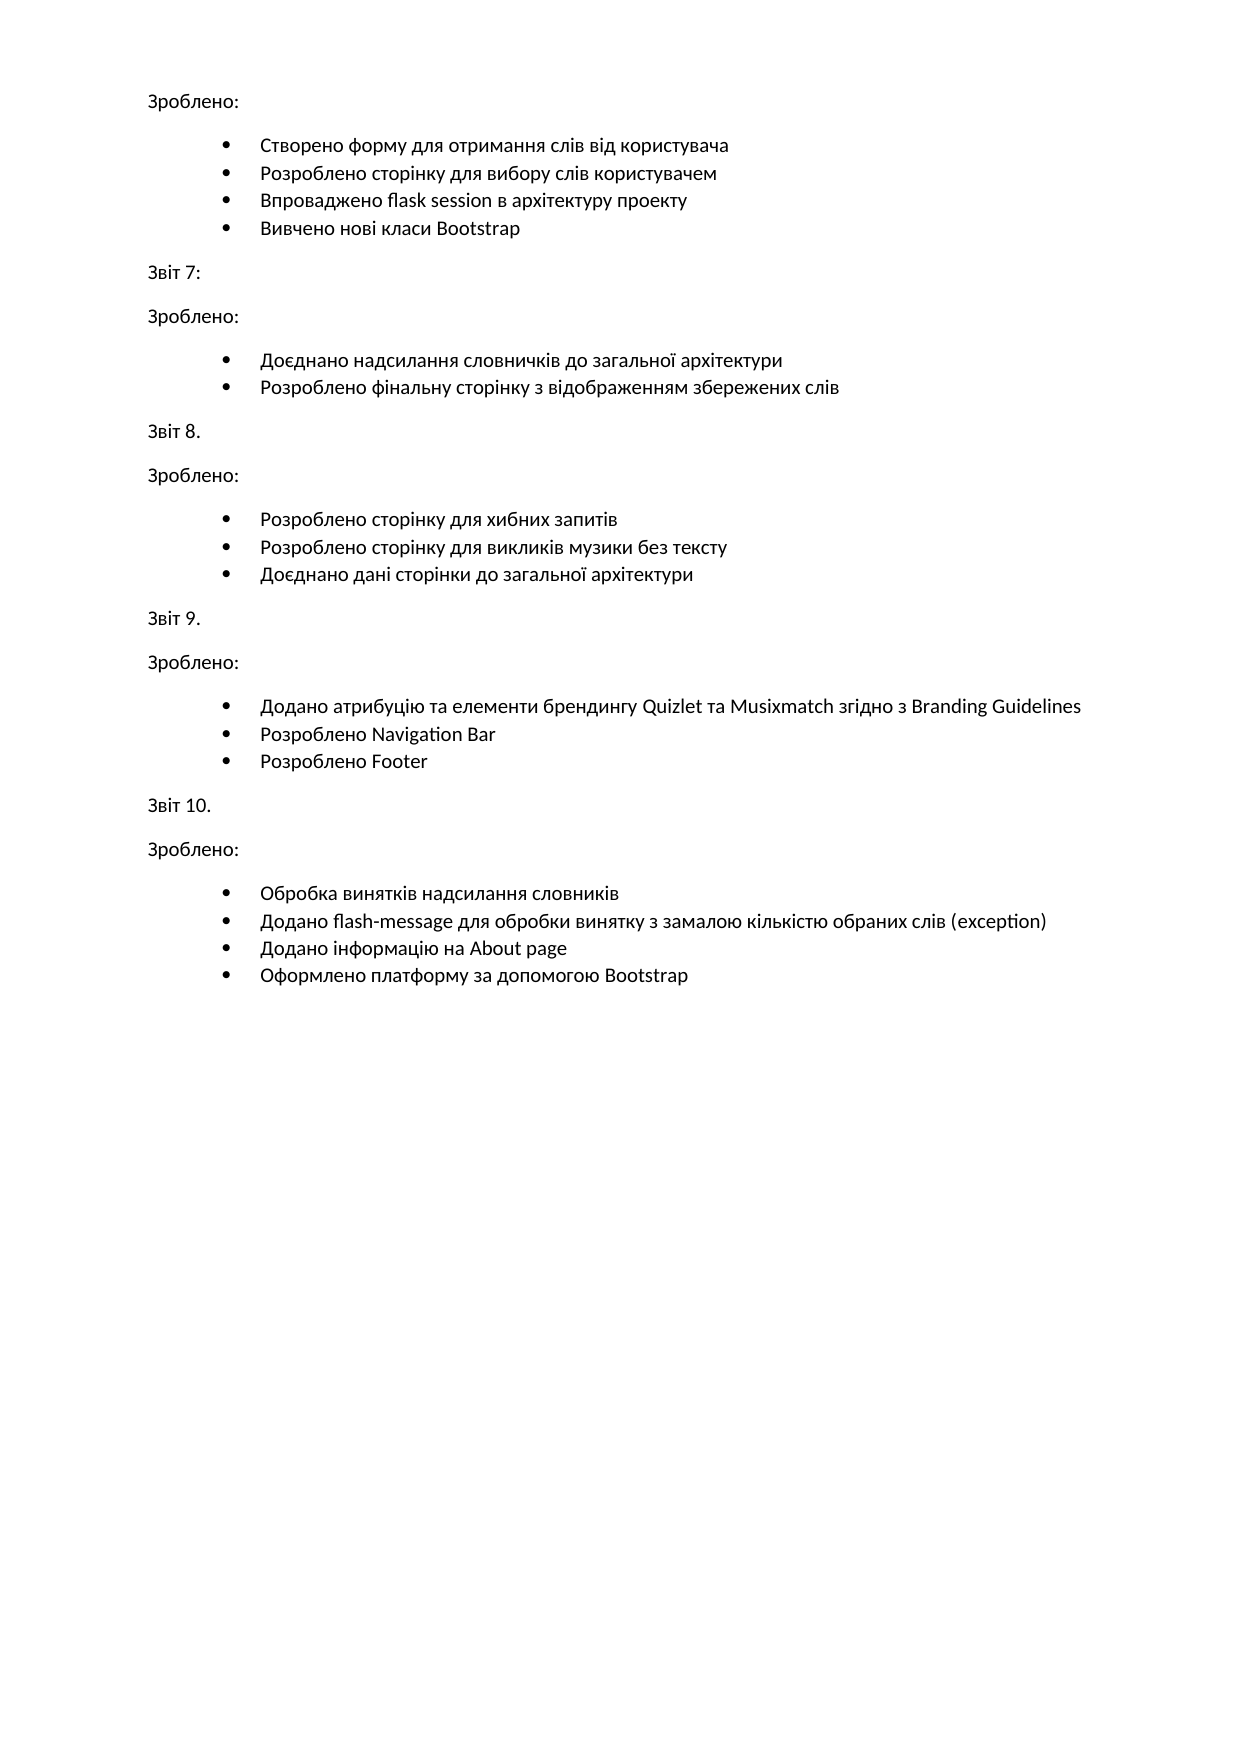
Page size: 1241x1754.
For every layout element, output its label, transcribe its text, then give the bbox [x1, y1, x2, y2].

text Зроблено: [148, 88, 1152, 114]
text Звіт 9. [148, 605, 1152, 631]
list Оформлено платформу за допомогою Bootstrap [223, 963, 1152, 988]
text Звіт 8. [148, 418, 1152, 444]
text Зроблено: [148, 649, 1152, 675]
list Додано атрибуцію та елементи брендингу Quizlet та Musixmatch згідно з Branding Guidelines [223, 693, 1152, 719]
list Розроблено фінальну сторінку з відображенням збережених слів [223, 374, 1152, 400]
list Розроблено Navigation Bar [223, 721, 1152, 746]
text Звіт 7: [148, 259, 1152, 284]
list Розроблено сторінку для викликів музики без тексту [223, 534, 1152, 559]
list Створено форму для отримання слів від користувача [223, 133, 1152, 158]
list Впроваджено flask session в архітектуру проекту [223, 187, 1152, 213]
text Звіт 10. [148, 792, 1152, 818]
list Розроблено сторінку для вибору слів користувачем [223, 160, 1152, 185]
list Вивчено нові класи Bootstrap [223, 215, 1152, 240]
list Розроблено сторінку для хибних запитів [223, 507, 1152, 532]
list Розроблено Footer [223, 748, 1152, 774]
list Додано flash-message для обробки винятку з замалою кількістю обраних слів (exception) [223, 908, 1152, 933]
text Зроблено: [148, 836, 1152, 862]
text Зроблено: [148, 462, 1152, 488]
list Доєднано дані сторінки до загальної архітектури [223, 561, 1152, 587]
list Обробка винятків надсилання словників [223, 881, 1152, 906]
list Доєднано надсилання словничків до загальної архітектури [223, 347, 1152, 372]
text Зроблено: [148, 303, 1152, 328]
list Додано інформацію на About page [223, 935, 1152, 961]
